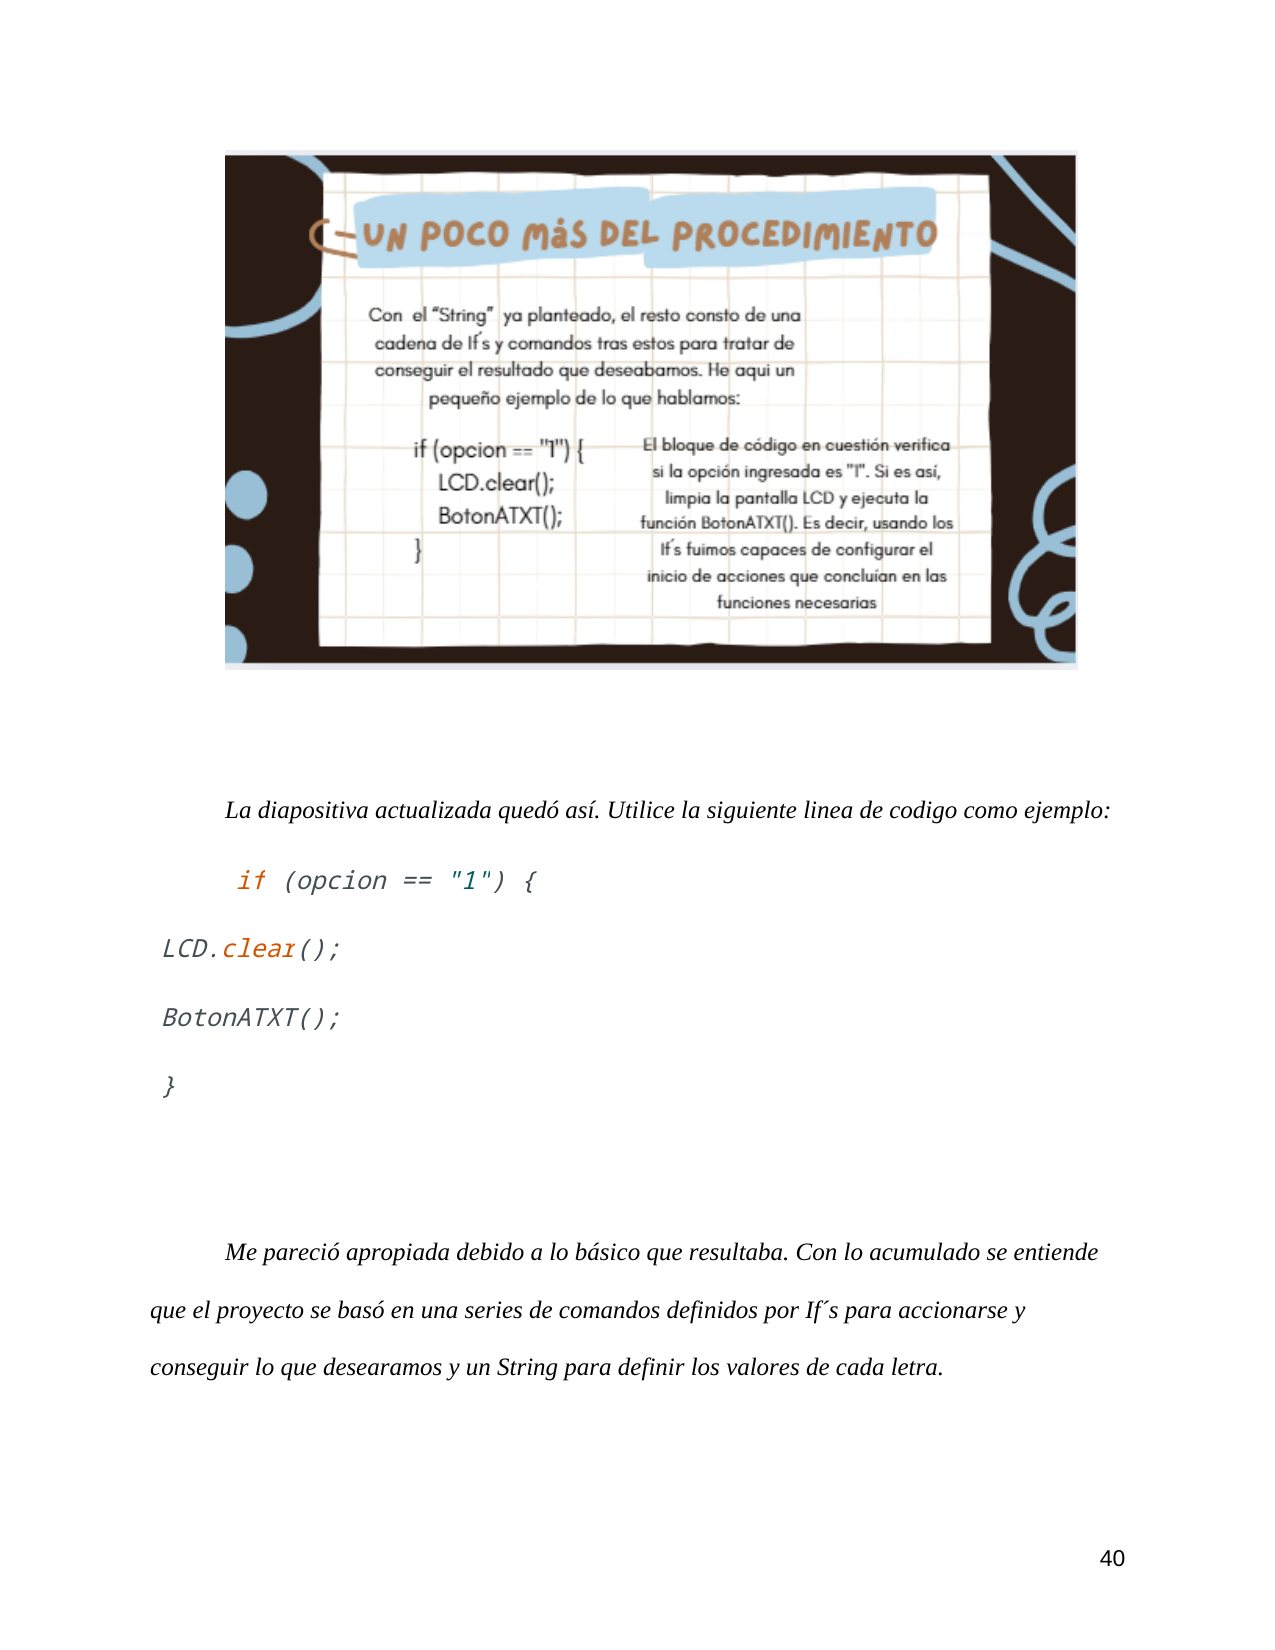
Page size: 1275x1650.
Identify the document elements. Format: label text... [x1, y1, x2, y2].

picture [225, 150, 1079, 670]
text Me pareció apropiada debido a lo básico que resultaba. Con lo acumulado se entiende que el proyecto se basó en una series de comandos definidos por If´s para accionarse y conseguir lo que desearamos y un String para definir los valores de cada letra. [150, 1237, 1125, 1381]
text La diapositiva actualizada quedó así. Utilice la siguiente linea de codigo como ejemplo: [150, 795, 1125, 824]
table_header if (opcion == "1") { LCD.clear(); BotonATXT(); } [150, 853, 1125, 1138]
